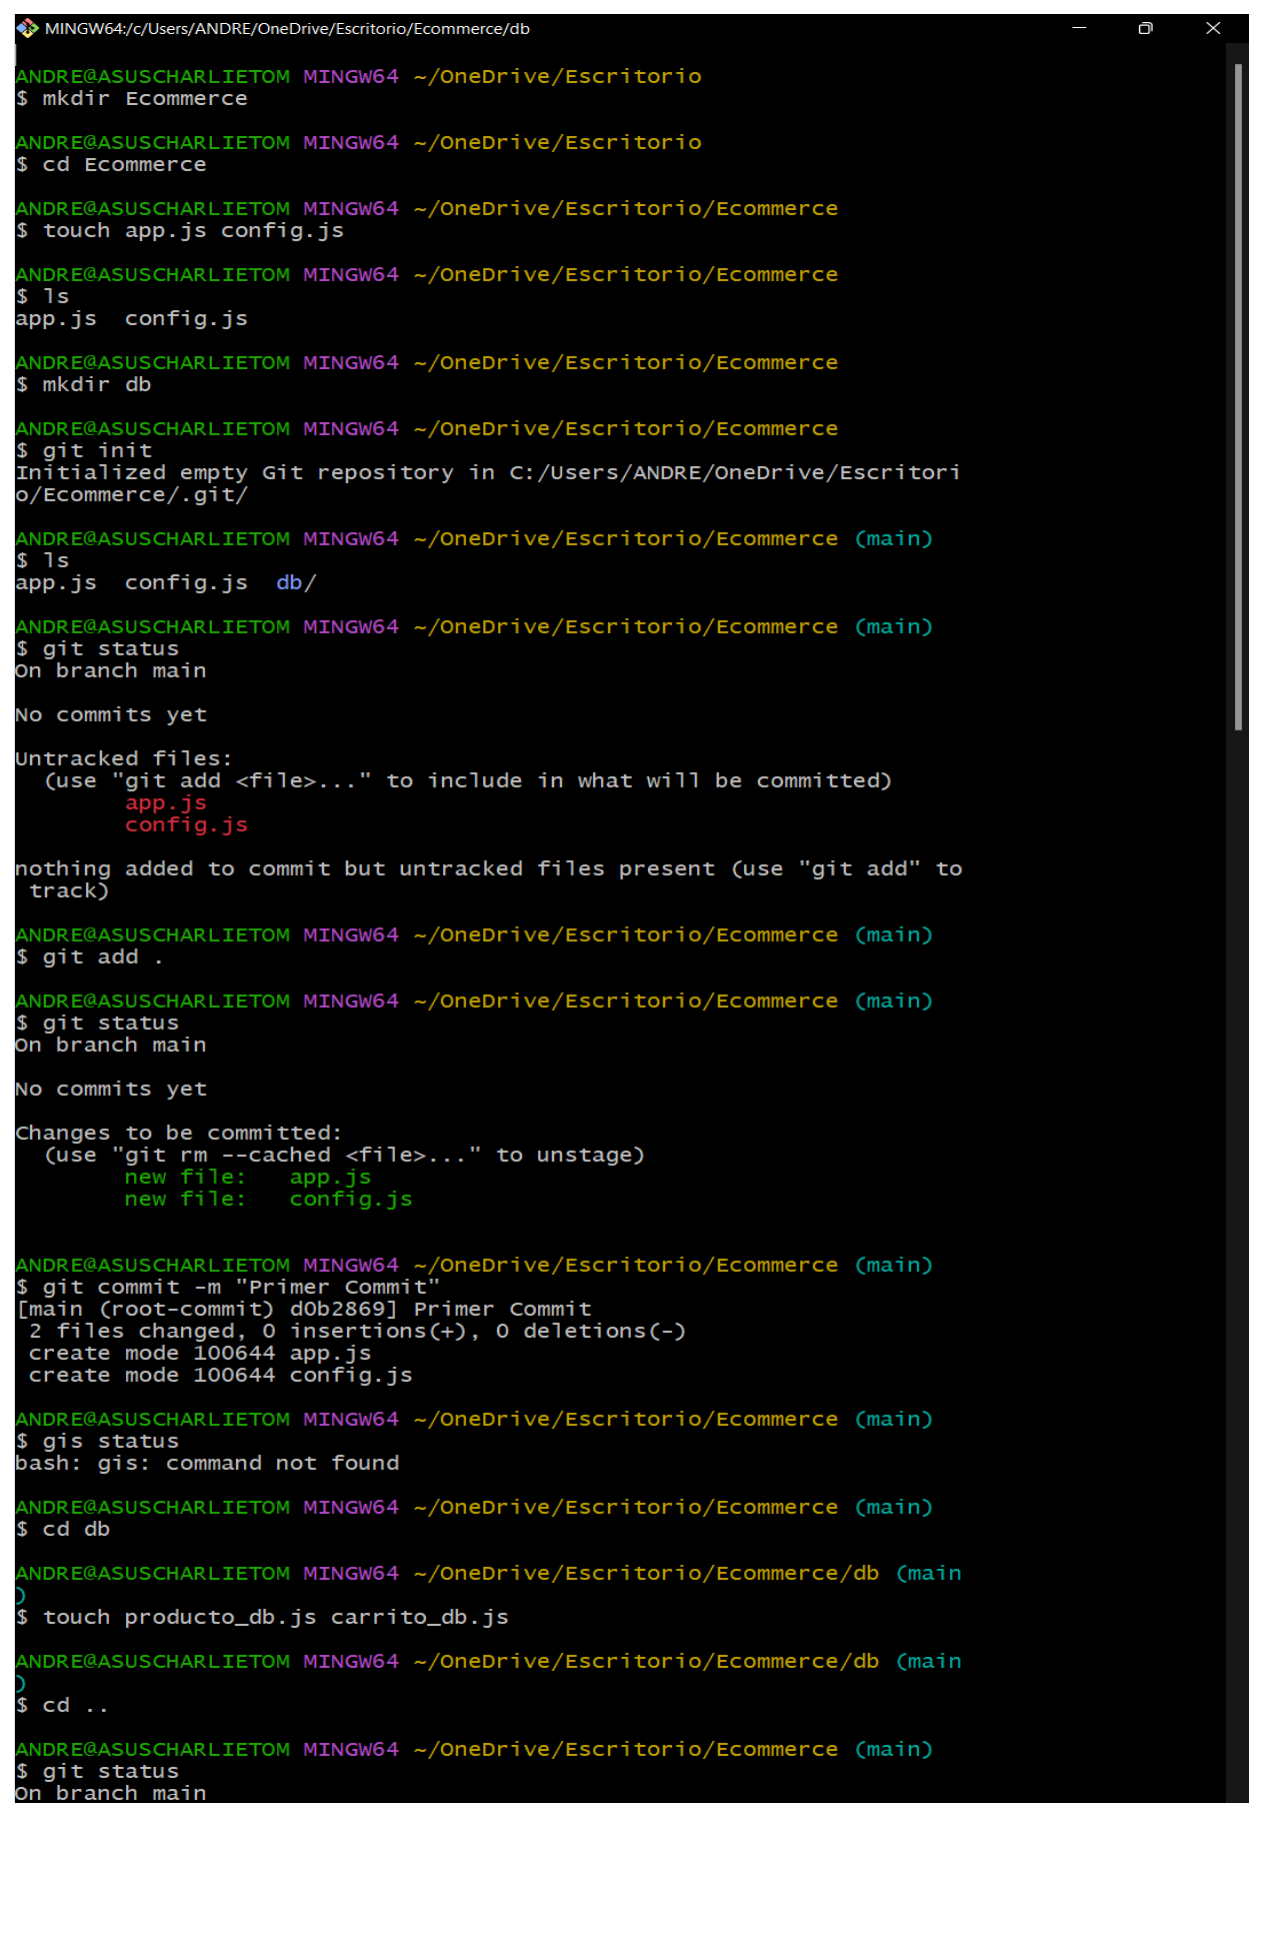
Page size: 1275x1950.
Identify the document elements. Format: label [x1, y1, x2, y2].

picture [14, 14, 1249, 1803]
